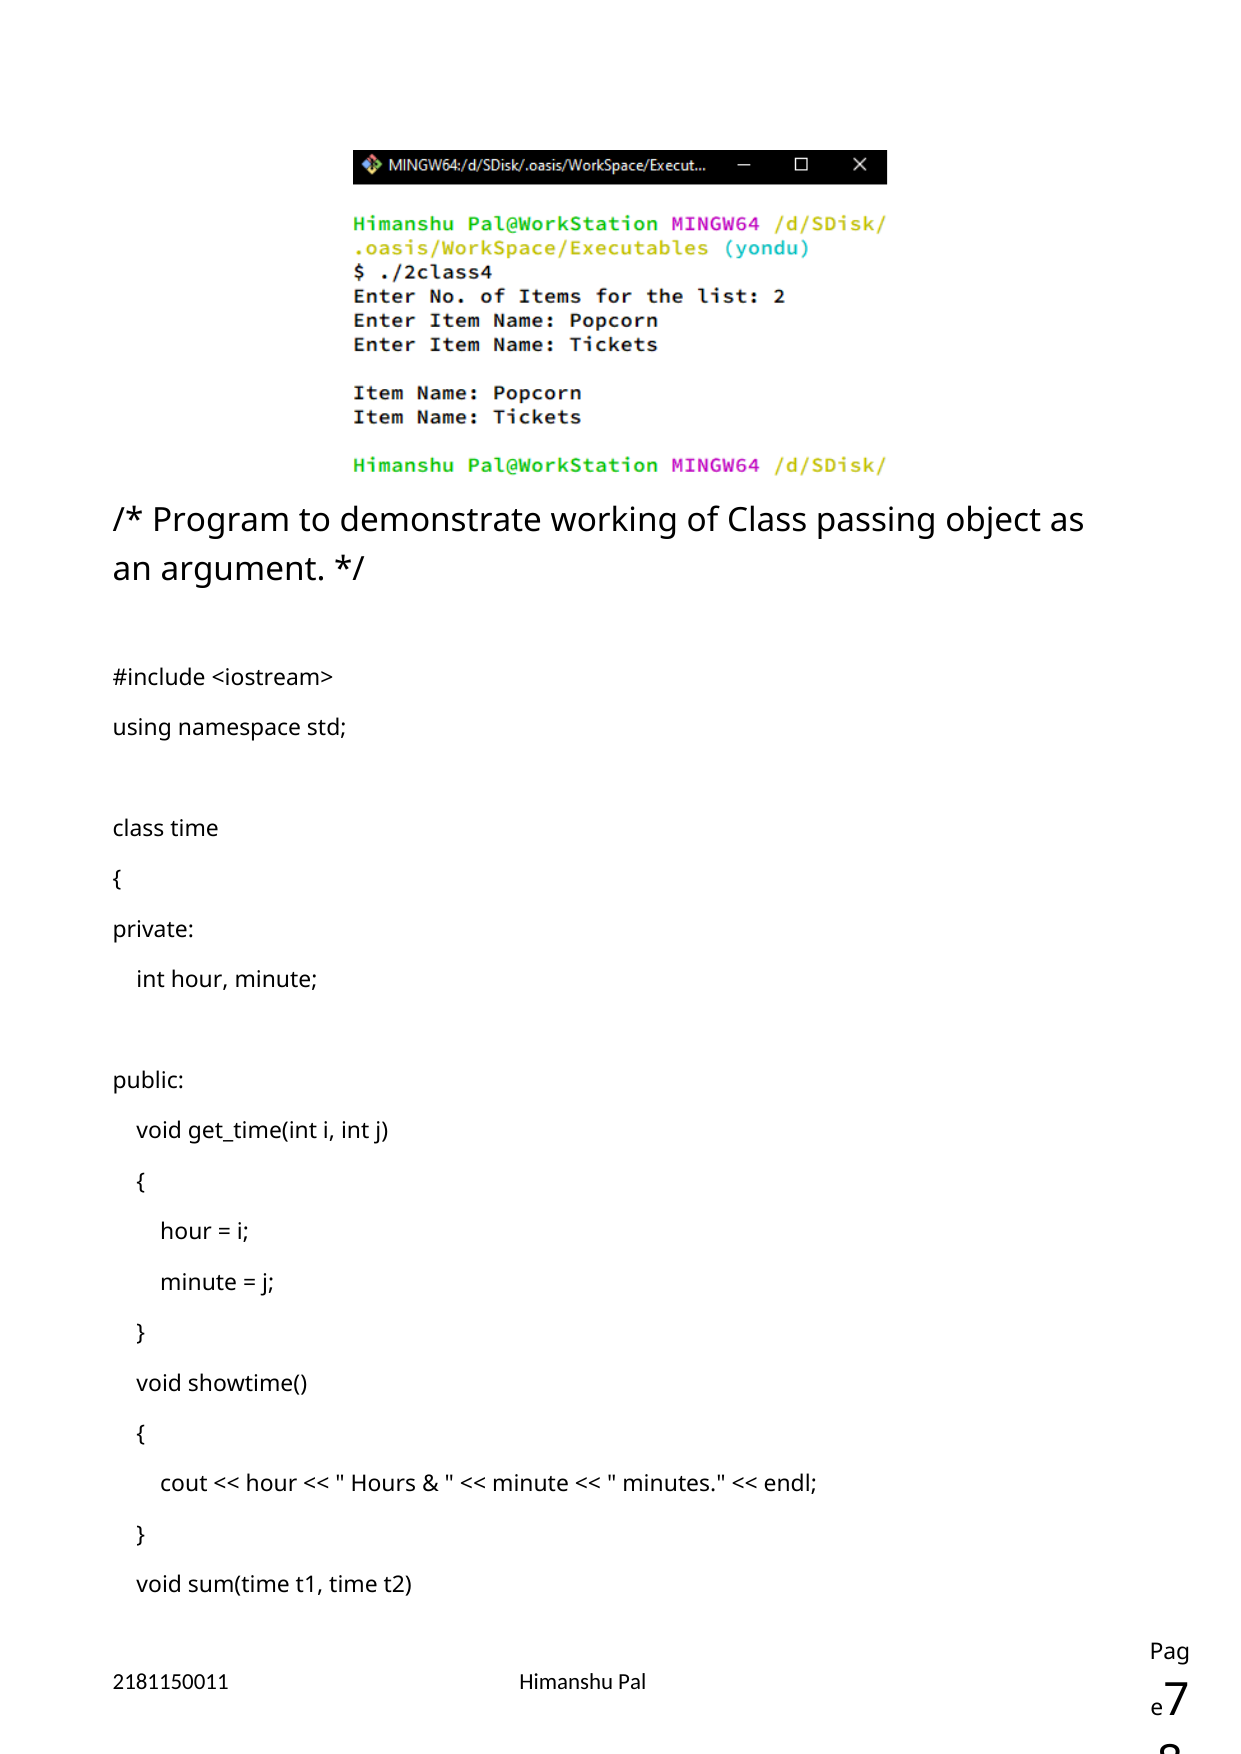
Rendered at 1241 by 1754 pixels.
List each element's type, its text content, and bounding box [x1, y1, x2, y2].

text using namespace std; [112, 711, 1128, 742]
text } [112, 1518, 1128, 1549]
text void showtime() [112, 1367, 1128, 1398]
picture [353, 150, 888, 477]
text #include <iostream> [112, 661, 1128, 692]
text public: [112, 1064, 1128, 1095]
text cout << hour << " Hours & " << minute << " minutes." << endl; [112, 1467, 1128, 1499]
text private: [112, 913, 1128, 944]
text class time [112, 812, 1128, 843]
text { [112, 862, 1128, 894]
text hour = i; [112, 1215, 1128, 1247]
text void sum(time t1, time t2) [112, 1568, 1128, 1599]
text void get_time(int i, int j) [112, 1114, 1128, 1146]
text /* Program to demonstrate working of Class passing object as an argument. */ [112, 496, 1128, 590]
text } [112, 1316, 1128, 1347]
text minute = j; [112, 1266, 1128, 1297]
text { [112, 1417, 1128, 1448]
text int hour, minute; [112, 963, 1128, 994]
text { [112, 1165, 1128, 1196]
